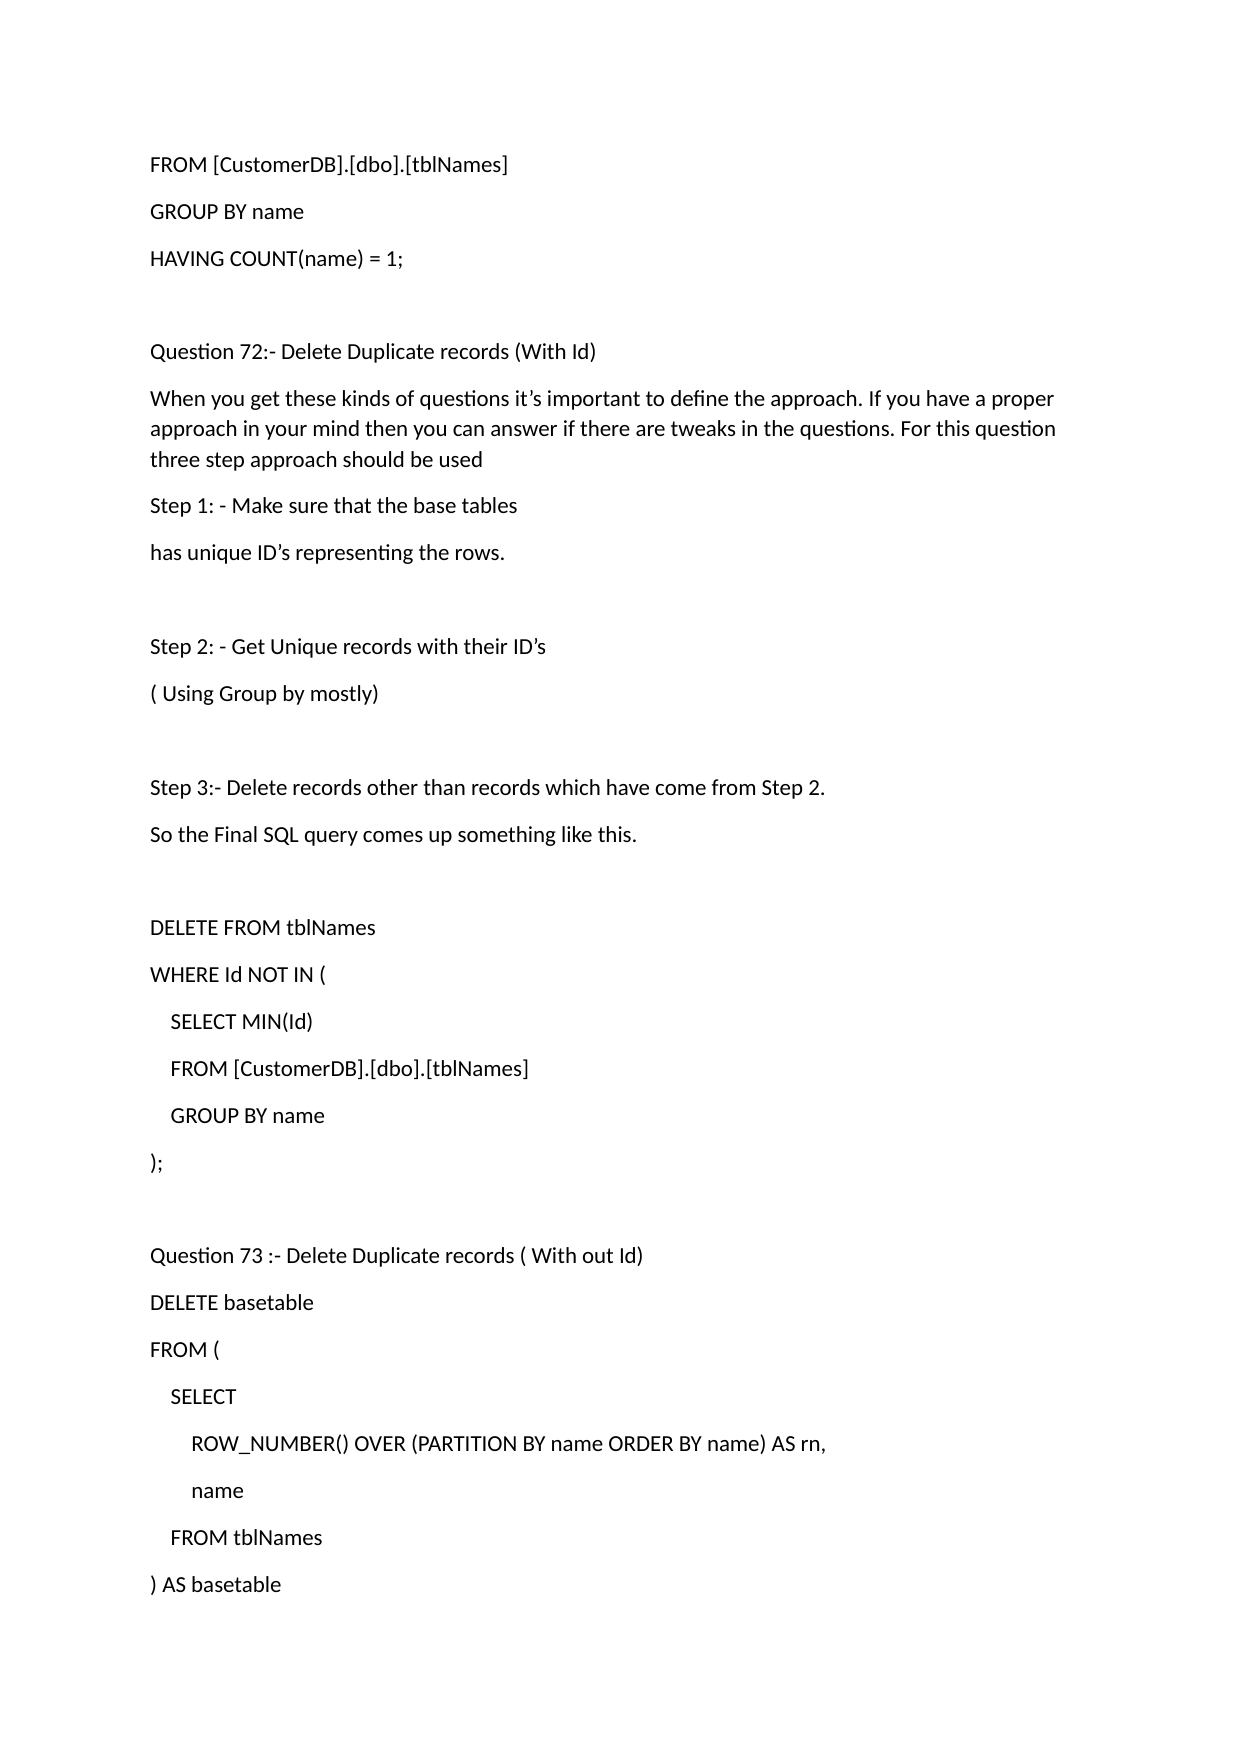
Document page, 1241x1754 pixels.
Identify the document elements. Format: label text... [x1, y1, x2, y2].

text ) AS basetable [150, 1570, 1090, 1598]
text FROM [CustomerDB].[dbo].[tblNames] [150, 150, 1090, 178]
text Step 3:- Delete records other than records which have come from Step 2. [150, 773, 1090, 801]
text HAVING COUNT(name) = 1; [150, 244, 1090, 272]
text DELETE FROM tblNames [150, 913, 1090, 942]
text ROW_NUMBER() OVER (PARTITION BY name ORDER BY name) AS rn, [150, 1429, 1090, 1457]
text When you get these kinds of questions it’s important to define the approach. If you have a proper approach in your mind then you can answer if there are tweaks in the questions. For this question three step approach should be used [150, 384, 1090, 473]
text has unique ID’s representing the rows. [150, 538, 1090, 567]
text So the Final SQL query comes up something like this. [150, 820, 1090, 848]
text WHERE Id NOT IN ( [150, 960, 1090, 988]
text Step 2: - Get Unique records with their ID’s [150, 632, 1090, 660]
text FROM ( [150, 1335, 1090, 1363]
text FROM [CustomerDB].[dbo].[tblNames] [150, 1054, 1090, 1082]
text SELECT MIN(Id) [150, 1007, 1090, 1035]
text DELETE basetable [150, 1288, 1090, 1317]
text Question 72:- Delete Duplicate records (With Id) [150, 337, 1090, 366]
text Step 1: - Make sure that the base tables [150, 492, 1090, 520]
text GROUP BY name [150, 197, 1090, 225]
text SELECT [150, 1382, 1090, 1410]
text ); [150, 1148, 1090, 1176]
text name [150, 1476, 1090, 1504]
text Question 73 :- Delete Duplicate records ( With out Id) [150, 1242, 1090, 1270]
text GROUP BY name [150, 1101, 1090, 1129]
text FROM tblNames [150, 1523, 1090, 1551]
text ( Using Group by mostly) [150, 679, 1090, 707]
